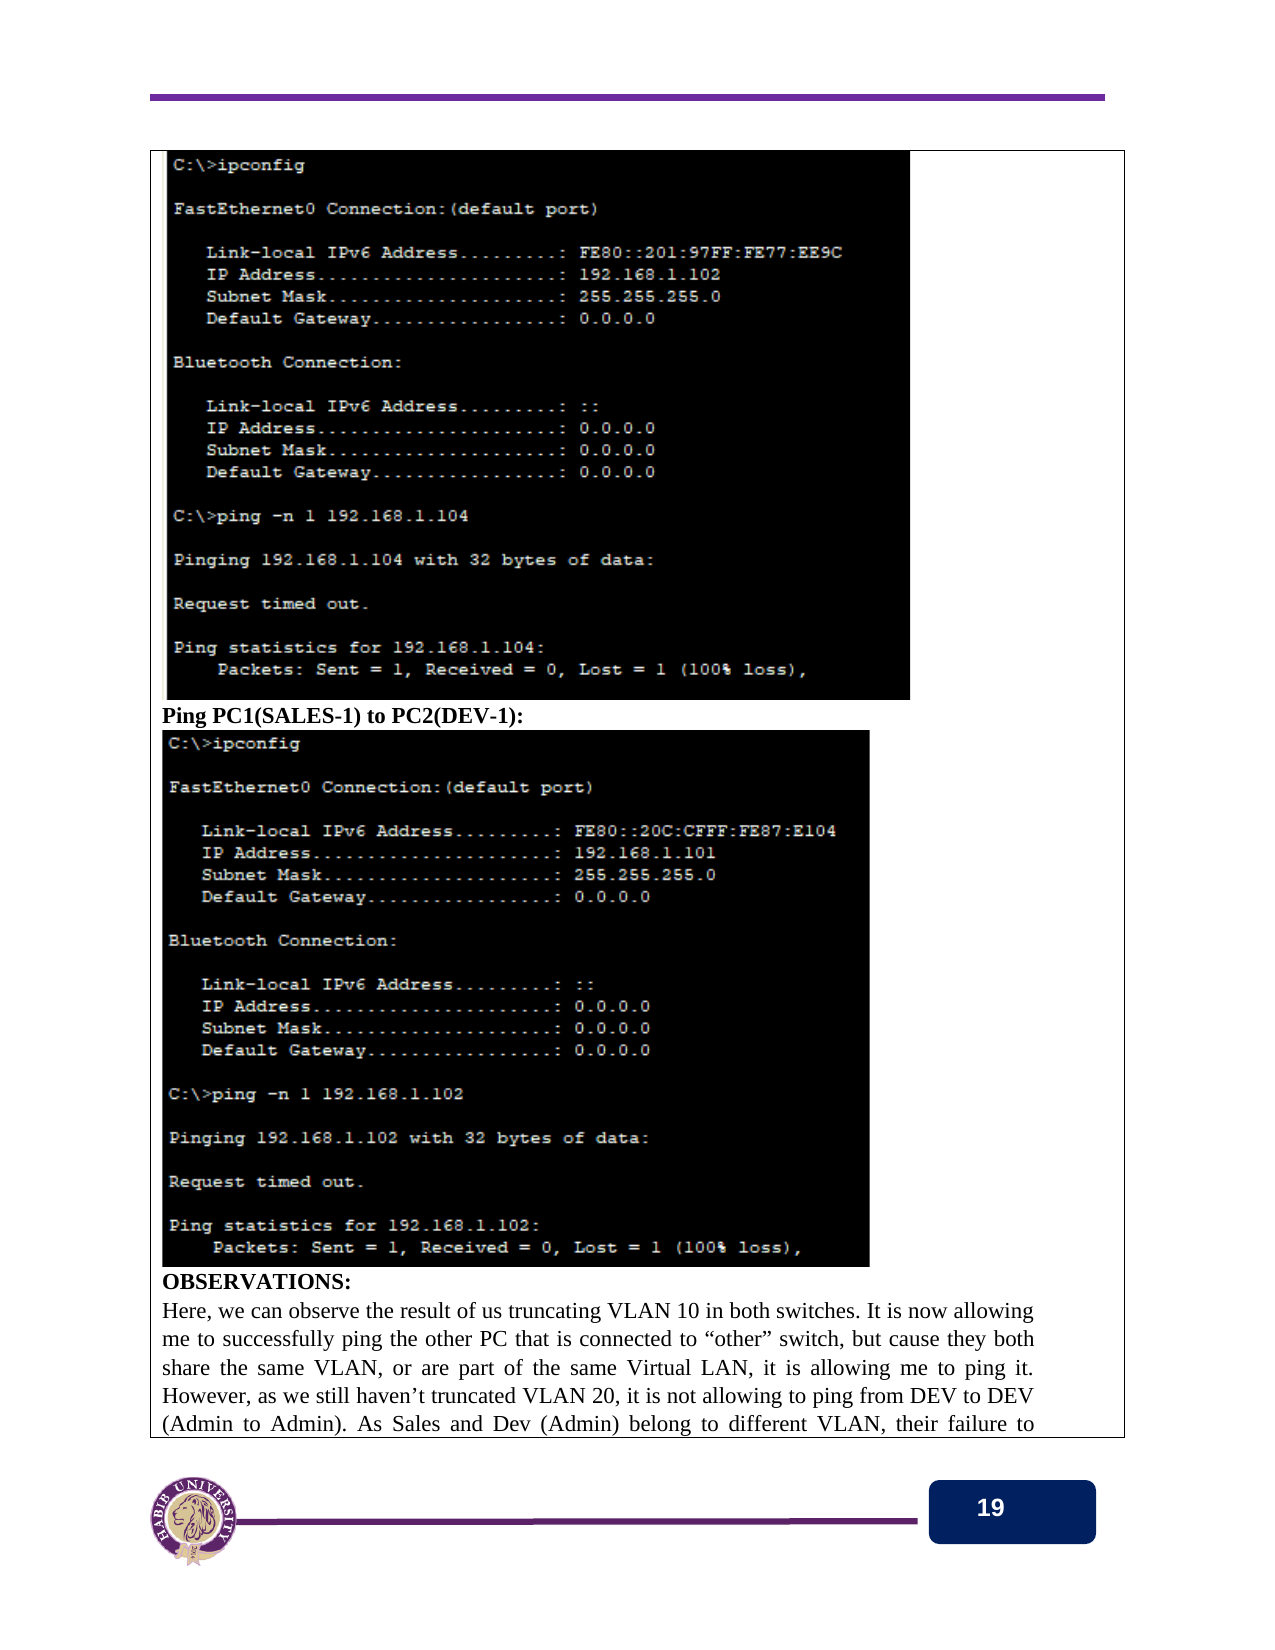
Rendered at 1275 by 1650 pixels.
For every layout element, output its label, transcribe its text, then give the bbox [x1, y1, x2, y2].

picture [954, 1492, 1076, 1536]
picture [150, 1468, 239, 1566]
picture [161, 151, 911, 700]
picture [161, 730, 870, 1267]
